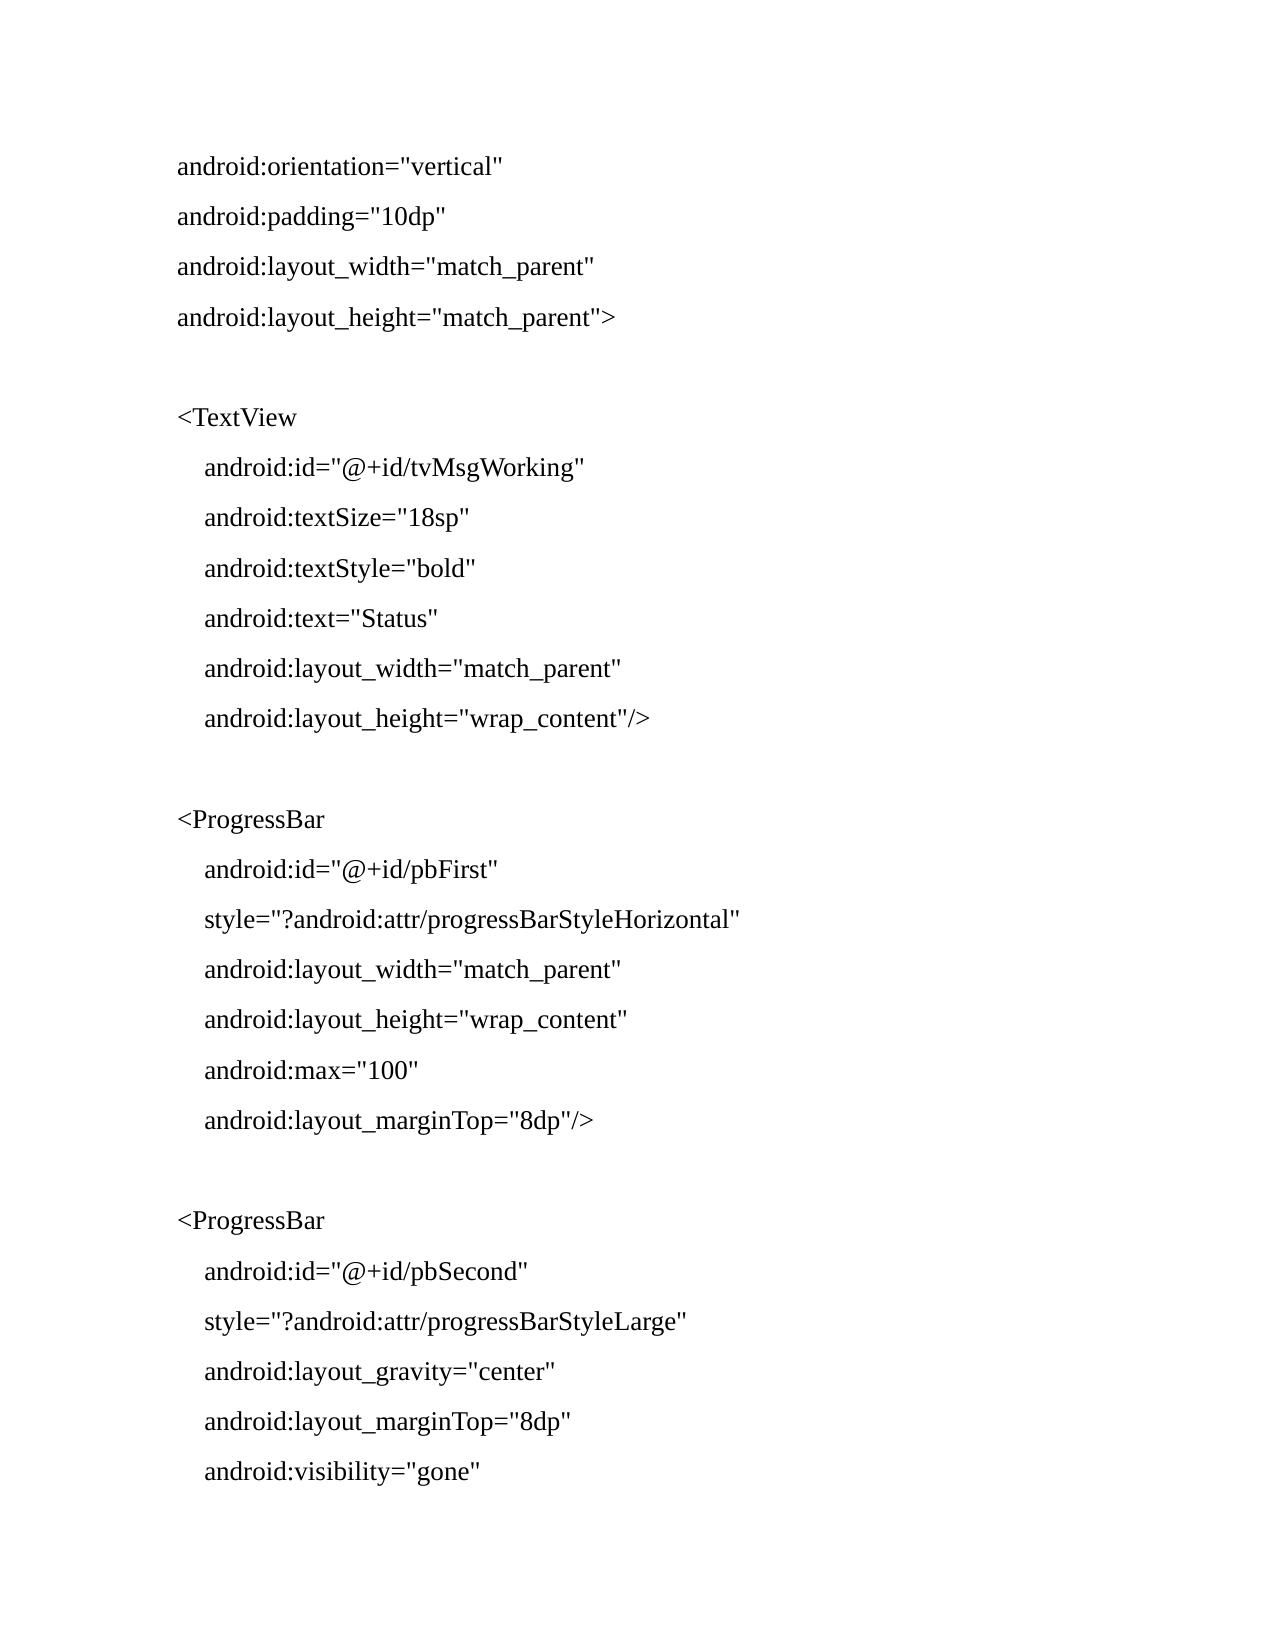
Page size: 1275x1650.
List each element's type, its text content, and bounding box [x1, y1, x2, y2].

text android:layout_height="match_parent"> [150, 301, 1125, 332]
text android:textSize="18sp" [150, 501, 1125, 533]
text android:max="100" [150, 1054, 1125, 1085]
text android:id="@+id/pbSecond" [150, 1254, 1125, 1286]
text android:layout_width="match_parent" [150, 652, 1125, 683]
text android:textStyle="bold" [150, 552, 1125, 583]
text android:layout_width="match_parent" [150, 250, 1125, 282]
text android:orientation="vertical" [150, 150, 1125, 181]
text android:id="@+id/pbFirst" [150, 853, 1125, 884]
text style="?android:attr/progressBarStyleLarge" [150, 1305, 1125, 1336]
text android:layout_height="wrap_content" [150, 1003, 1125, 1035]
text android:visibility="gone" [150, 1455, 1125, 1487]
text android:layout_width="match_parent" [150, 953, 1125, 984]
text android:layout_marginTop="8dp" [150, 1405, 1125, 1436]
text android:text="Status" [150, 602, 1125, 633]
text <ProgressBar [150, 803, 1125, 834]
text android:layout_height="wrap_content"/> [150, 702, 1125, 733]
text <TextView [150, 401, 1125, 432]
text <ProgressBar [150, 1204, 1125, 1236]
text android:id="@+id/tvMsgWorking" [150, 451, 1125, 482]
text android:layout_gravity="center" [150, 1355, 1125, 1386]
text style="?android:attr/progressBarStyleHorizontal" [150, 903, 1125, 934]
text android:layout_marginTop="8dp"/> [150, 1104, 1125, 1135]
text android:padding="10dp" [150, 200, 1125, 231]
